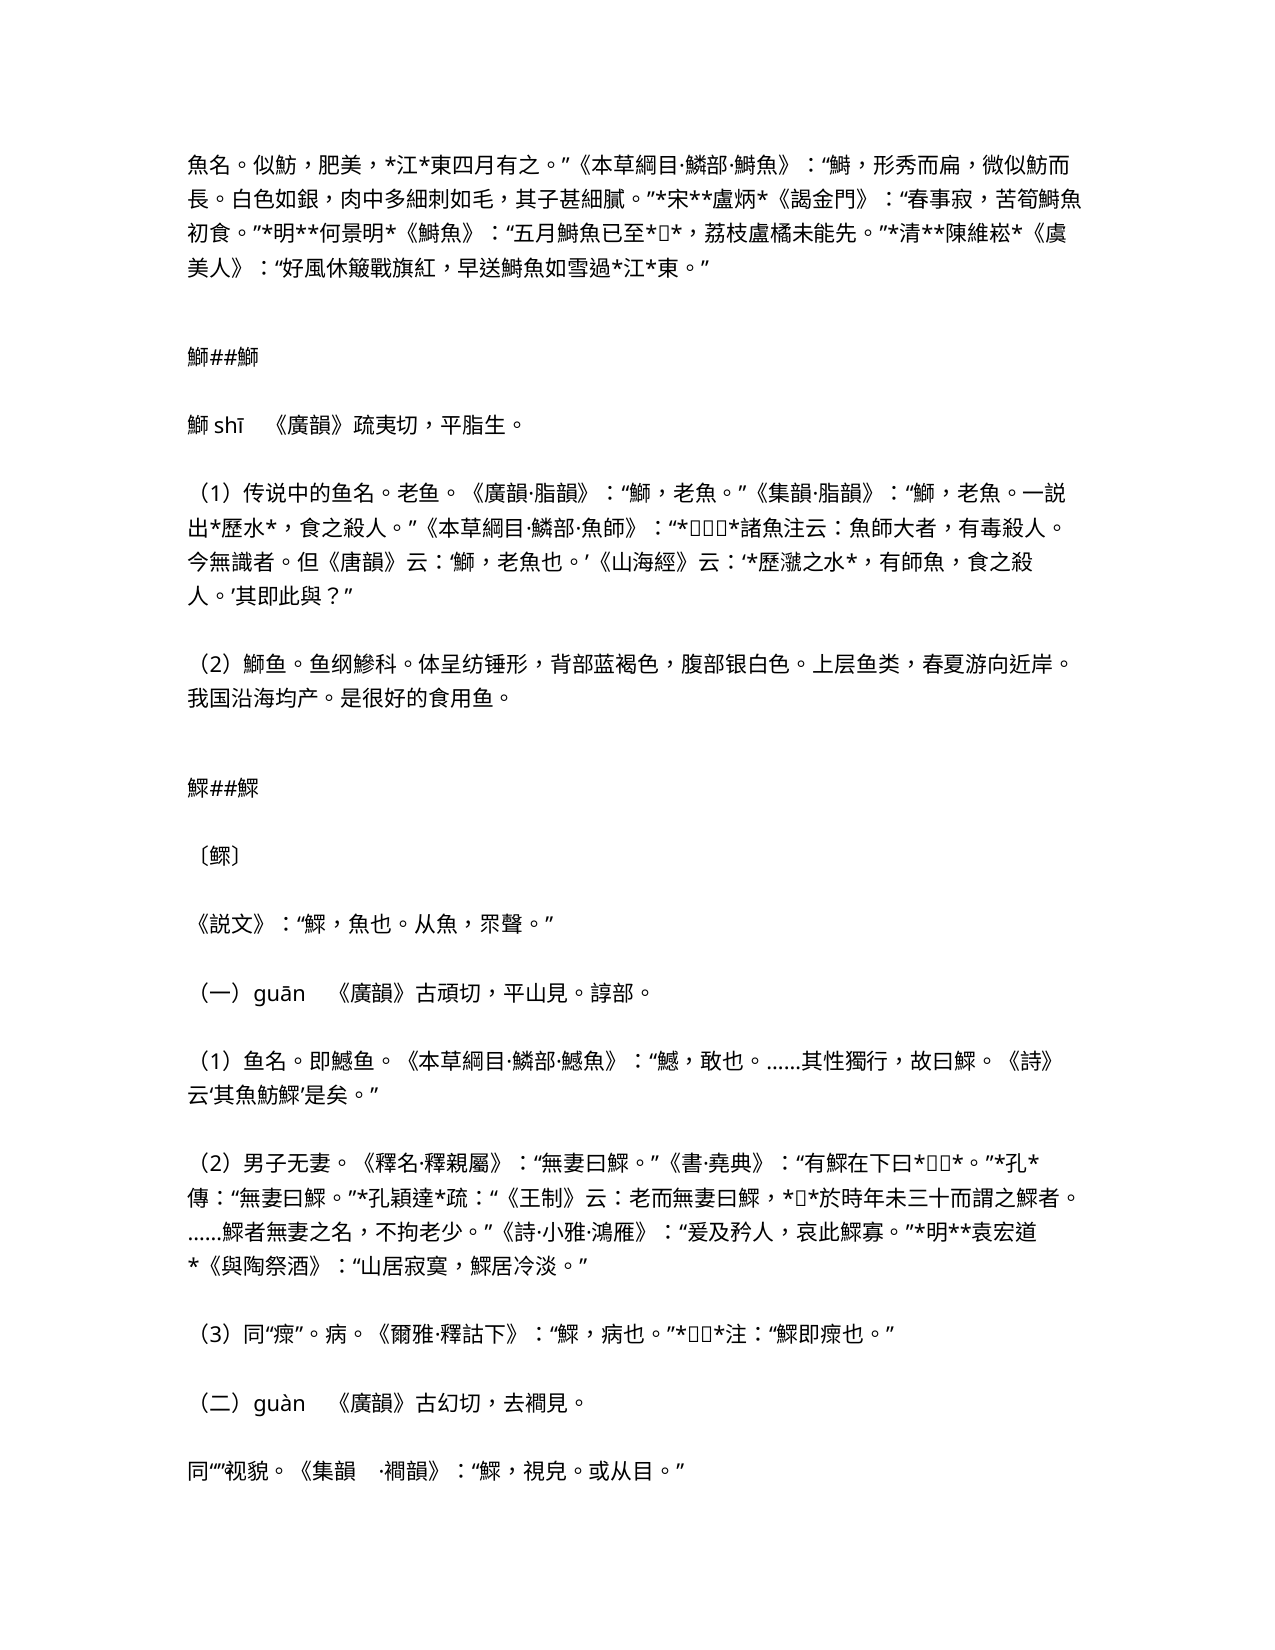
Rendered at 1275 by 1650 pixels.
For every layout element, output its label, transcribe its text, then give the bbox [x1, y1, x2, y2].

text 鰤##鰤 鰤shī 《廣韻》疏夷切，平脂生。 （1）传说中的鱼名。老鱼。《廣韻·脂韻》：“鰤，老魚。”《集韻·脂韻》：“鰤，老魚。一説出*歷水*，食之殺人。”《本草綱目·鱗部·魚師》：“*陳藏器*諸魚注云：魚師大者，有毒殺人。今無識者。但《唐韻》云：‘鰤，老魚也。’《山海經》云：‘*歷㶁之水*，有師魚，食之殺人。’其即此與？” （2）鰤鱼。鱼纲鰺科。体呈纺锤形，背部蓝褐色，腹部银白色。上层鱼类，春夏游向近岸。我国沿海均产。是很好的食用鱼。 [187, 342, 1087, 747]
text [187, 150, 1087, 316]
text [187, 772, 1087, 1486]
